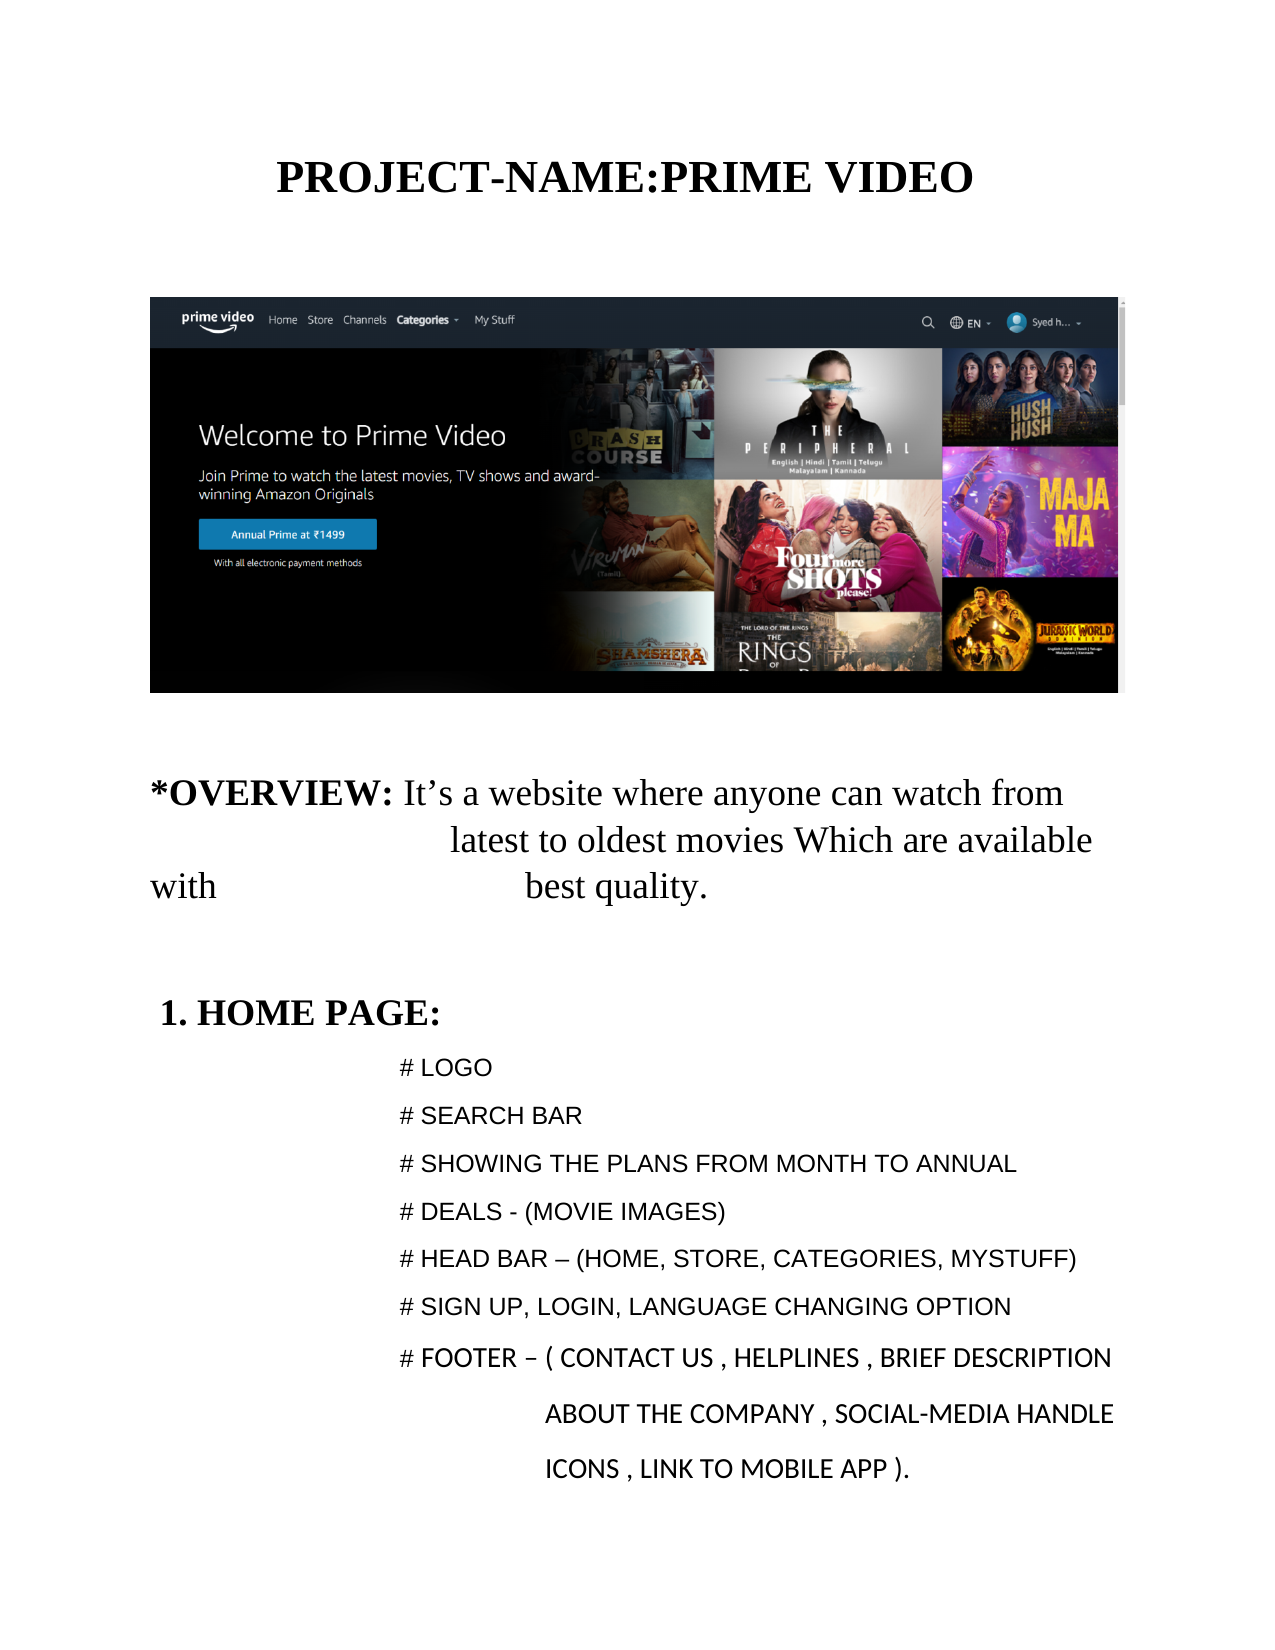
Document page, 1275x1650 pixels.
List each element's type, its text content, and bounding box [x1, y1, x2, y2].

text *OVERVIEW: It’s a website where anyone can watch from latest to oldest movies Which are available with best quality. [150, 771, 1125, 907]
picture [150, 297, 1125, 693]
text ICONS , LINK TO MOBILE APP ). [150, 1450, 1125, 1485]
text # SEARCH BAR [150, 1101, 1125, 1130]
text # LOGO [150, 1053, 1125, 1082]
text PROJECT-NAME:PRIME VIDEO [150, 150, 1125, 203]
text # SHOWING THE PLANS FROM MONTH TO ANNUAL [150, 1149, 1125, 1177]
text # HEAD BAR – (HOME, STORE, CATEGORIES, MYSTUFF) [150, 1244, 1125, 1273]
text ABOUT THE COMPANY , SOCIAL-MEDIA HANDLE [150, 1395, 1125, 1430]
text # DEALS - (MOVIE IMAGES) [150, 1196, 1125, 1225]
text # FOOTER – ( CONTACT US , HELPLINES , BRIEF DESCRIPTION [150, 1339, 1125, 1375]
list HOME PAGE: [159, 990, 1125, 1033]
text # SIGN UP, LOGIN, LANGUAGE CHANGING OPTION [150, 1292, 1125, 1321]
